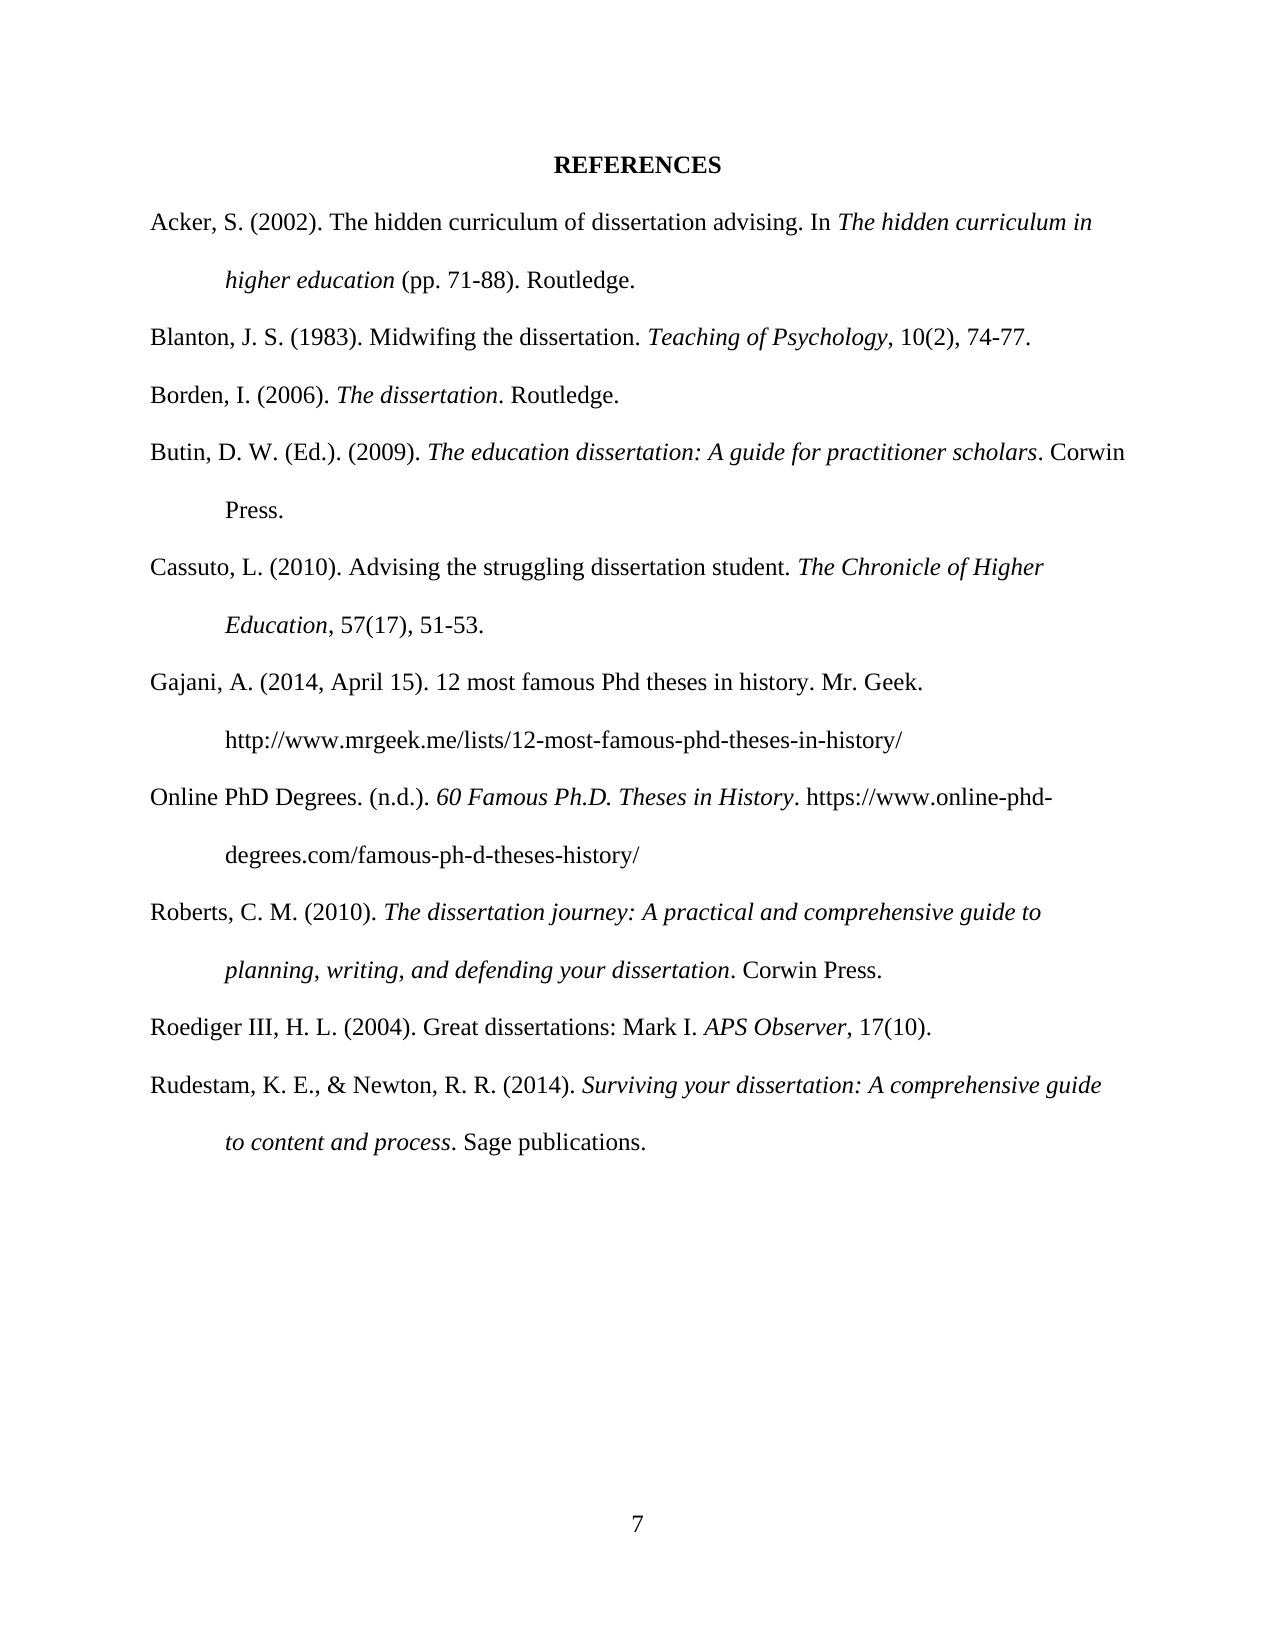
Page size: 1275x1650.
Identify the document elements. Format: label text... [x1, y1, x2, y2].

text Cassuto, L. (2010). Advising the struggling dissertation student. The Chronicle of Higher Education, 57(17), 51-53. [150, 552, 1125, 639]
text Blanton, J. S. (1983). Midwifing the dissertation. Teaching of Psychology, 10(2), 74-77. [150, 322, 1125, 351]
text Borden, I. (2006). The dissertation. Routledge. [150, 380, 1125, 409]
text Online PhD Degrees. (n.d.). 60 Famous Ph.D. Theses in History. https://www.online-phd-degrees.com/famous-ph-d-theses-history/ [150, 782, 1125, 869]
text Roberts, C. M. (2010). The dissertation journey: A practical and comprehensive guide to planning, writing, and defending your dissertation. Corwin Press. [150, 897, 1125, 984]
text Acker, S. (2002). The hidden curriculum of dissertation advising. In The hidden curriculum in higher education (pp. 71-88). Routledge. [150, 207, 1125, 294]
subtitle REFERENCES [150, 150, 1125, 179]
text Gajani, A. (2014, April 15). 12 most famous Phd theses in history. Mr. Geek. http://www.mrgeek.me/lists/12-most-famous-phd-theses-in-history/ [150, 667, 1125, 754]
text Roediger III, H. L. (2004). Great dissertations: Mark I. APS Observer, 17(10). [150, 1012, 1125, 1041]
text Butin, D. W. (Ed.). (2009). The education dissertation: A guide for practitioner scholars. Corwin Press. [150, 437, 1125, 524]
text Rudestam, K. E., & Newton, R. R. (2014). Surviving your dissertation: A comprehensive guide to content and process. Sage publications. [150, 1070, 1125, 1156]
